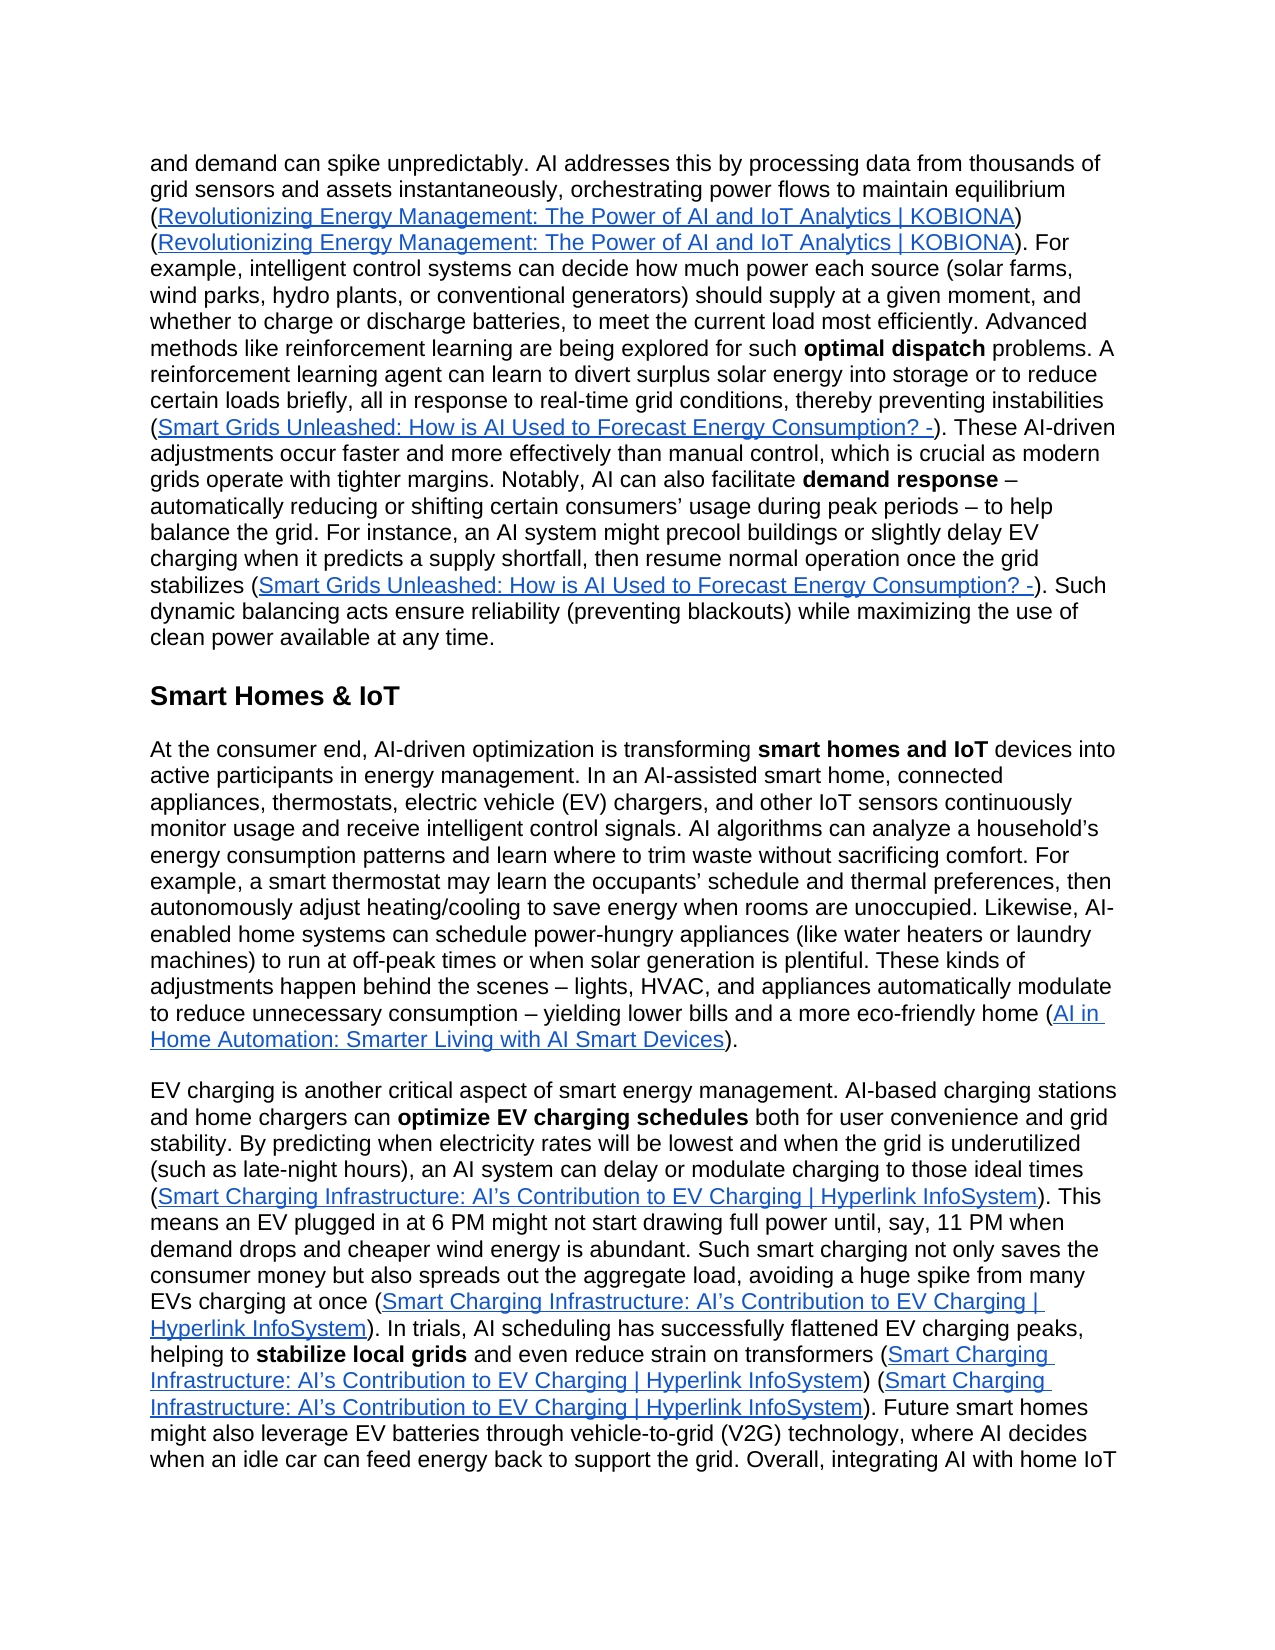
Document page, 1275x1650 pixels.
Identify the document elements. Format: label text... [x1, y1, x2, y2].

text At the consumer end, AI-driven optimization is transforming smart homes and IoT devices into active participants in energy management. In an AI-assisted smart home, connected appliances, thermostats, electric vehicle (EV) chargers, and other IoT sensors continuously monitor usage and receive intelligent control signals. AI algorithms can analyze a household’s energy consumption patterns and learn where to trim waste without sacrificing comfort. For example, a smart thermostat may learn the occupants’ schedule and thermal preferences, then autonomously adjust heating/cooling to save energy when rooms are unoccupied. Likewise, AI-enabled home systems can schedule power-hungry appliances (like water heaters or laundry machines) to run at off-peak times or when solar generation is plentiful. These kinds of adjustments happen behind the scenes – lights, HVAC, and appliances automatically modulate to reduce unnecessary consumption – yielding lower bills and a more eco-friendly home (AI in Home Automation: Smarter Living with AI Smart Devices). [150, 736, 1125, 1052]
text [150, 150, 1125, 651]
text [150, 1077, 1125, 1473]
subtitle Smart Homes & IoT [150, 680, 1125, 711]
